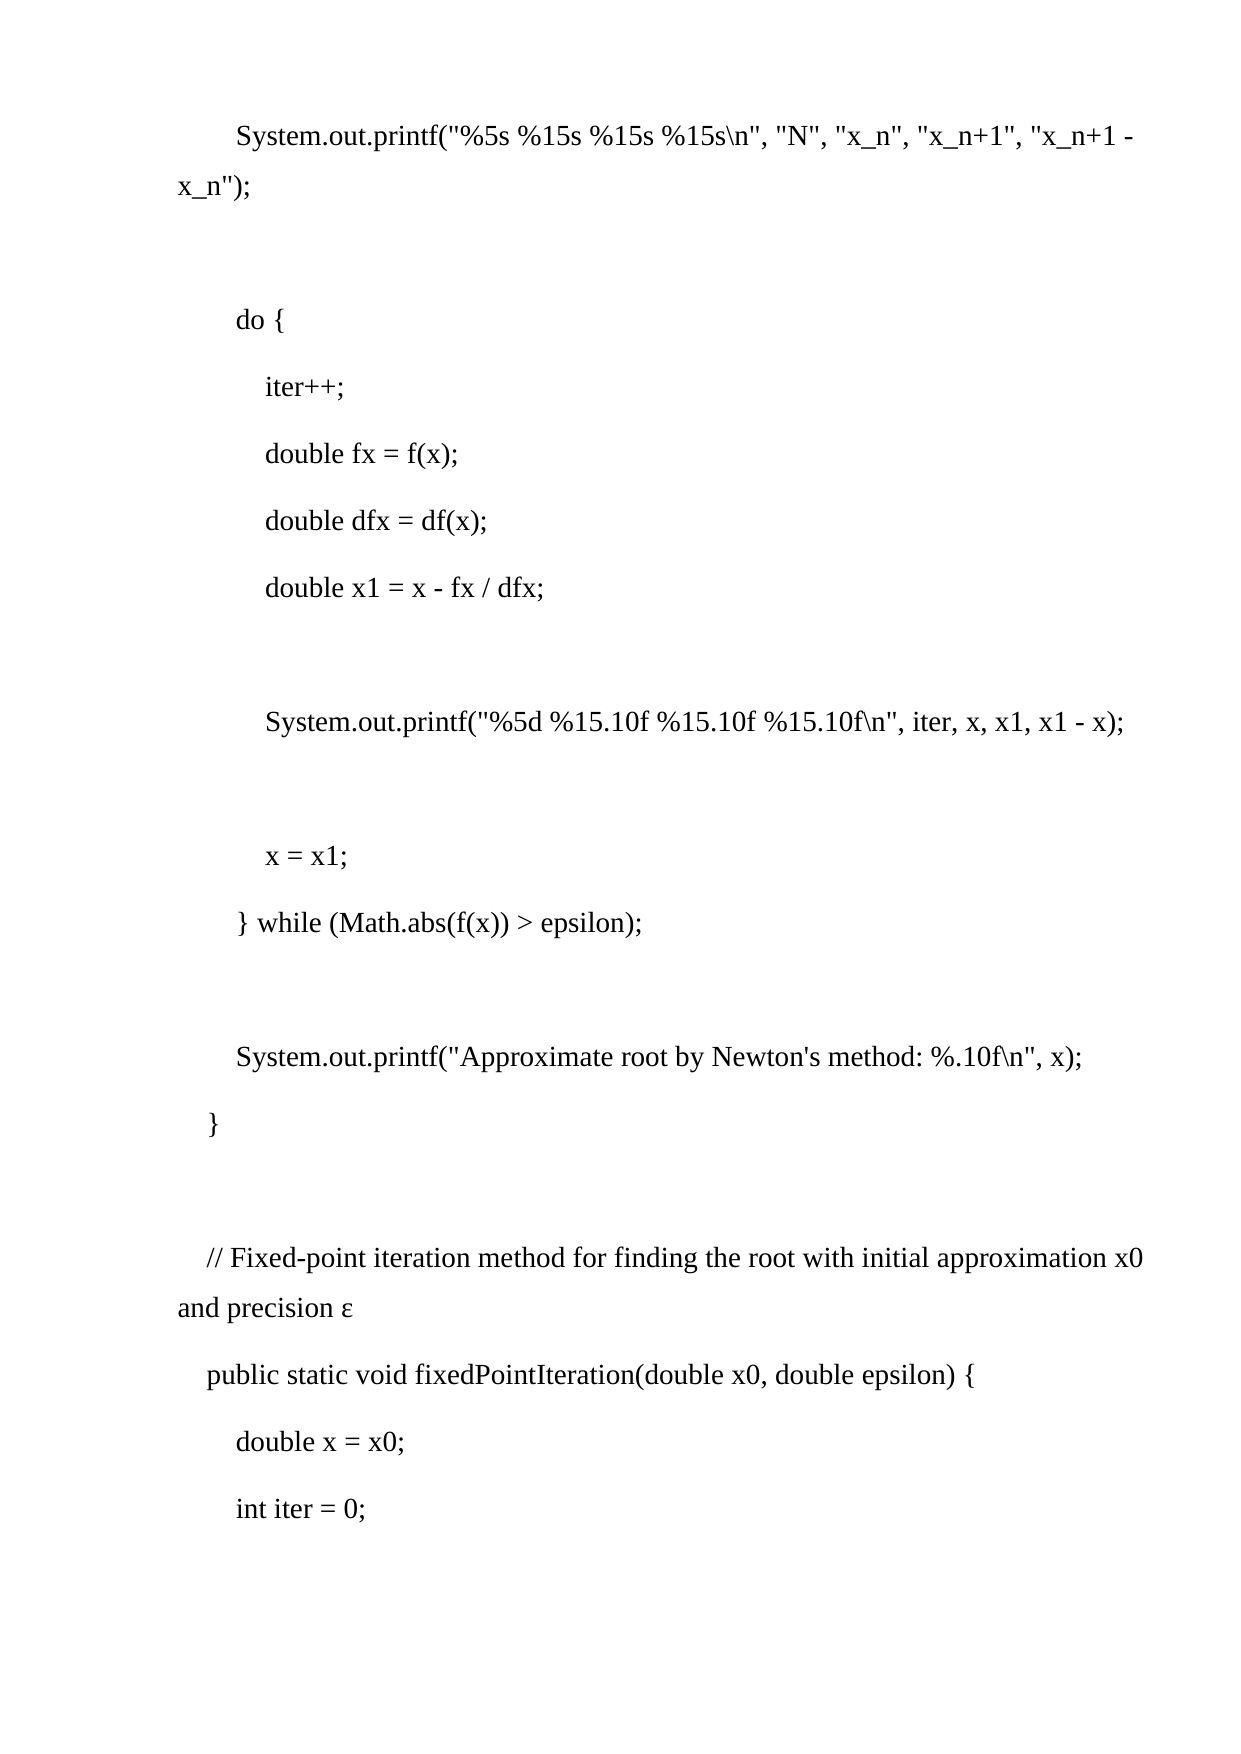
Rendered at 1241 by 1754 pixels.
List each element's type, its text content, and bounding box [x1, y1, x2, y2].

text double fx = f(x); [177, 436, 1152, 470]
text public static void fixedPointIteration(double x0, double epsilon) { [177, 1357, 1152, 1391]
text iter++; [177, 369, 1152, 403]
text int iter = 0; [177, 1491, 1152, 1525]
text // Fixed-point iteration method for finding the root with initial approximation x0 and precision ε [177, 1240, 1152, 1324]
text double dfx = df(x); [177, 503, 1152, 537]
text System.out.printf("%5s %15s %15s %15s\n", "N", "x_n", "x_n+1", "x_n+1 - x_n"); [177, 118, 1152, 202]
text x = x1; [177, 838, 1152, 872]
text double x = x0; [177, 1424, 1152, 1458]
text System.out.printf("%5d %15.10f %15.10f %15.10f\n", iter, x, x1, x1 - x); [177, 704, 1152, 738]
text do { [177, 302, 1152, 336]
text double x1 = x - fx / dfx; [177, 570, 1152, 604]
text System.out.printf("Approximate root by Newton's method: %.10f\n", x); [177, 1039, 1152, 1073]
text } [177, 1106, 1152, 1140]
text } while (Math.abs(f(x)) > epsilon); [177, 905, 1152, 939]
